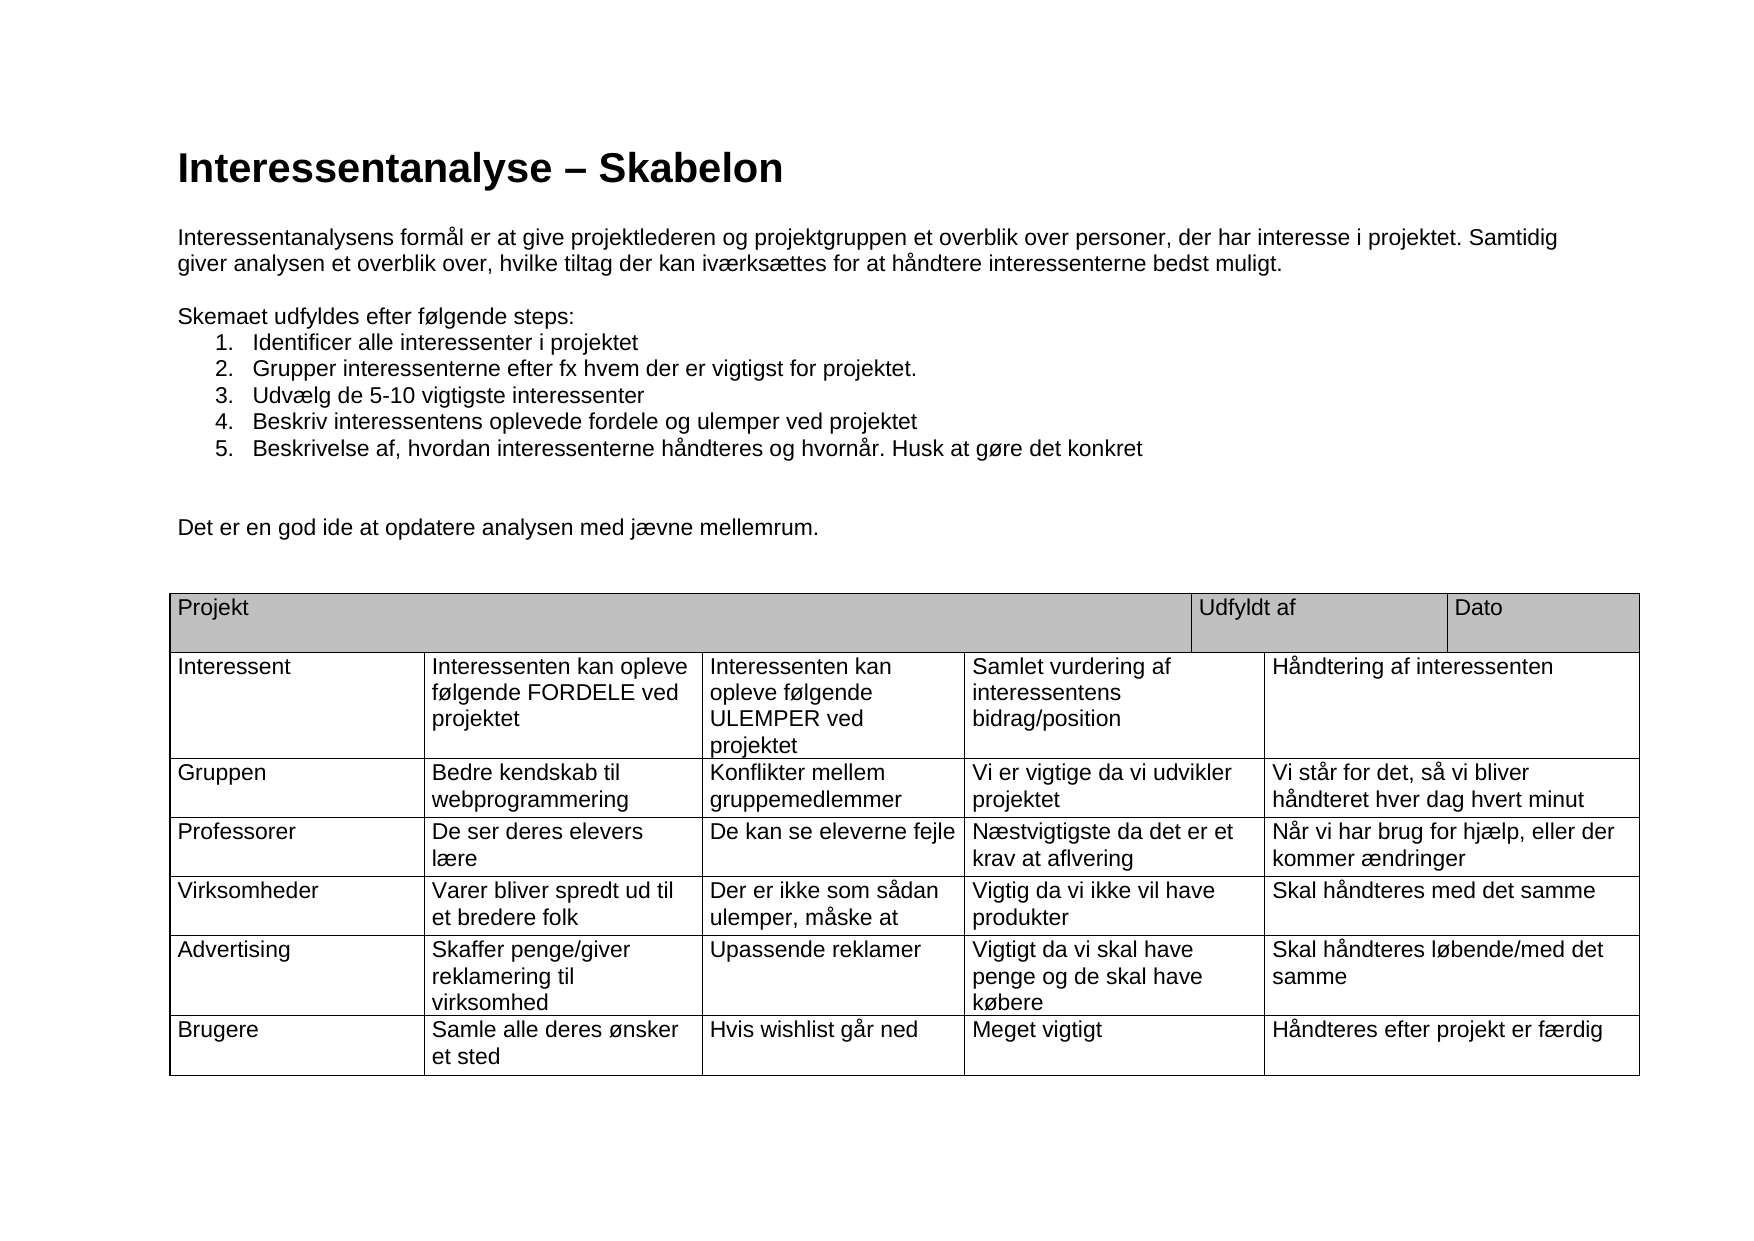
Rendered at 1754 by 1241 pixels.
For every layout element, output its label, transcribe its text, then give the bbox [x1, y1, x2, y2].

list Udvælg de 5-10 vigtigste interessenter [215, 382, 1577, 408]
table_cell Når vi har brug for hjælp, eller der kommer ændringer [1265, 818, 1639, 876]
table_cell Interessent [171, 653, 424, 758]
table_cell Professorer [171, 818, 424, 876]
table_cell Bedre kendskab til webprogrammering [425, 759, 702, 817]
table_cell De kan se eleverne fejle [703, 818, 964, 876]
table_cell Konflikter mellem gruppemedlemmer [703, 759, 964, 817]
table_cell Virksomheder [171, 877, 424, 935]
table_cell Interessenten kan opleve følgende ULEMPER ved projektet [703, 653, 964, 758]
table_cell Skal håndteres med det samme [1265, 877, 1639, 935]
table_cell Advertising [171, 936, 424, 1015]
text Skemaet udfyldes efter følgende steps: [177, 303, 1577, 329]
table_header Projekt [171, 594, 1191, 652]
table_cell Meget vigtigt [965, 1016, 1264, 1074]
table_header Dato [1448, 594, 1639, 652]
table_cell Vigtigt da vi skal have penge og de skal have købere [965, 936, 1264, 1015]
table_cell Skal håndteres løbende/med det samme [1265, 936, 1639, 1015]
table_cell Interessenten kan opleve følgende FORDELE ved projektet [425, 653, 702, 758]
table_cell Upassende reklamer [703, 936, 964, 1015]
text Det er en god ide at opdatere analysen med jævne mellemrum. [177, 513, 1577, 540]
table_cell Vi står for det, så vi bliver håndteret hver dag hvert minut [1265, 759, 1639, 817]
table_cell Håndteres efter projekt er færdig [1265, 1016, 1639, 1074]
table_cell Vigtig da vi ikke vil have produkter [965, 877, 1264, 935]
table_cell De ser deres elevers lære [425, 818, 702, 876]
table_cell Hvis wishlist går ned [703, 1016, 964, 1074]
list Beskriv interessentens oplevede fordele og ulemper ved projektet [215, 408, 1577, 434]
table_cell Varer bliver spredt ud til et bredere folk [425, 877, 702, 935]
table_cell Næstvigtigste da det er et krav at aflvering [965, 818, 1264, 876]
table_cell Håndtering af interessenten [1265, 653, 1639, 758]
table_cell Brugere [171, 1016, 424, 1074]
table_cell Samlet vurdering af interessentens bidrag/position [965, 653, 1264, 758]
list Identificer alle interessenter i projektet [215, 329, 1577, 355]
table_cell Skaffer penge/giver reklamering til virksomhed [425, 936, 702, 1015]
subtitle Interessentanalyse – Skabelon [177, 143, 1577, 191]
text Interessentanalysens formål er at give projektlederen og projektgruppen et overblik over personer, der har interesse i projektet. Samtidig giver analysen et overblik over, hvilke tiltag der kan iværksættes for at håndtere interessenterne bedst muligt. [177, 224, 1577, 276]
table_cell Samle alle deres ønsker et sted [425, 1016, 702, 1074]
table_cell Vi er vigtige da vi udvikler projektet [965, 759, 1264, 817]
list Grupper interessenterne efter fx hvem der er vigtigst for projektet. [215, 355, 1577, 382]
table_header Udfyldt af [1192, 594, 1447, 652]
table_cell Gruppen [171, 759, 424, 817]
table_cell Der er ikke som sådan ulemper, måske at [703, 877, 964, 935]
list Beskrivelse af, hvordan interessenterne håndteres og hvornår. Husk at gøre det konkret [215, 434, 1577, 461]
